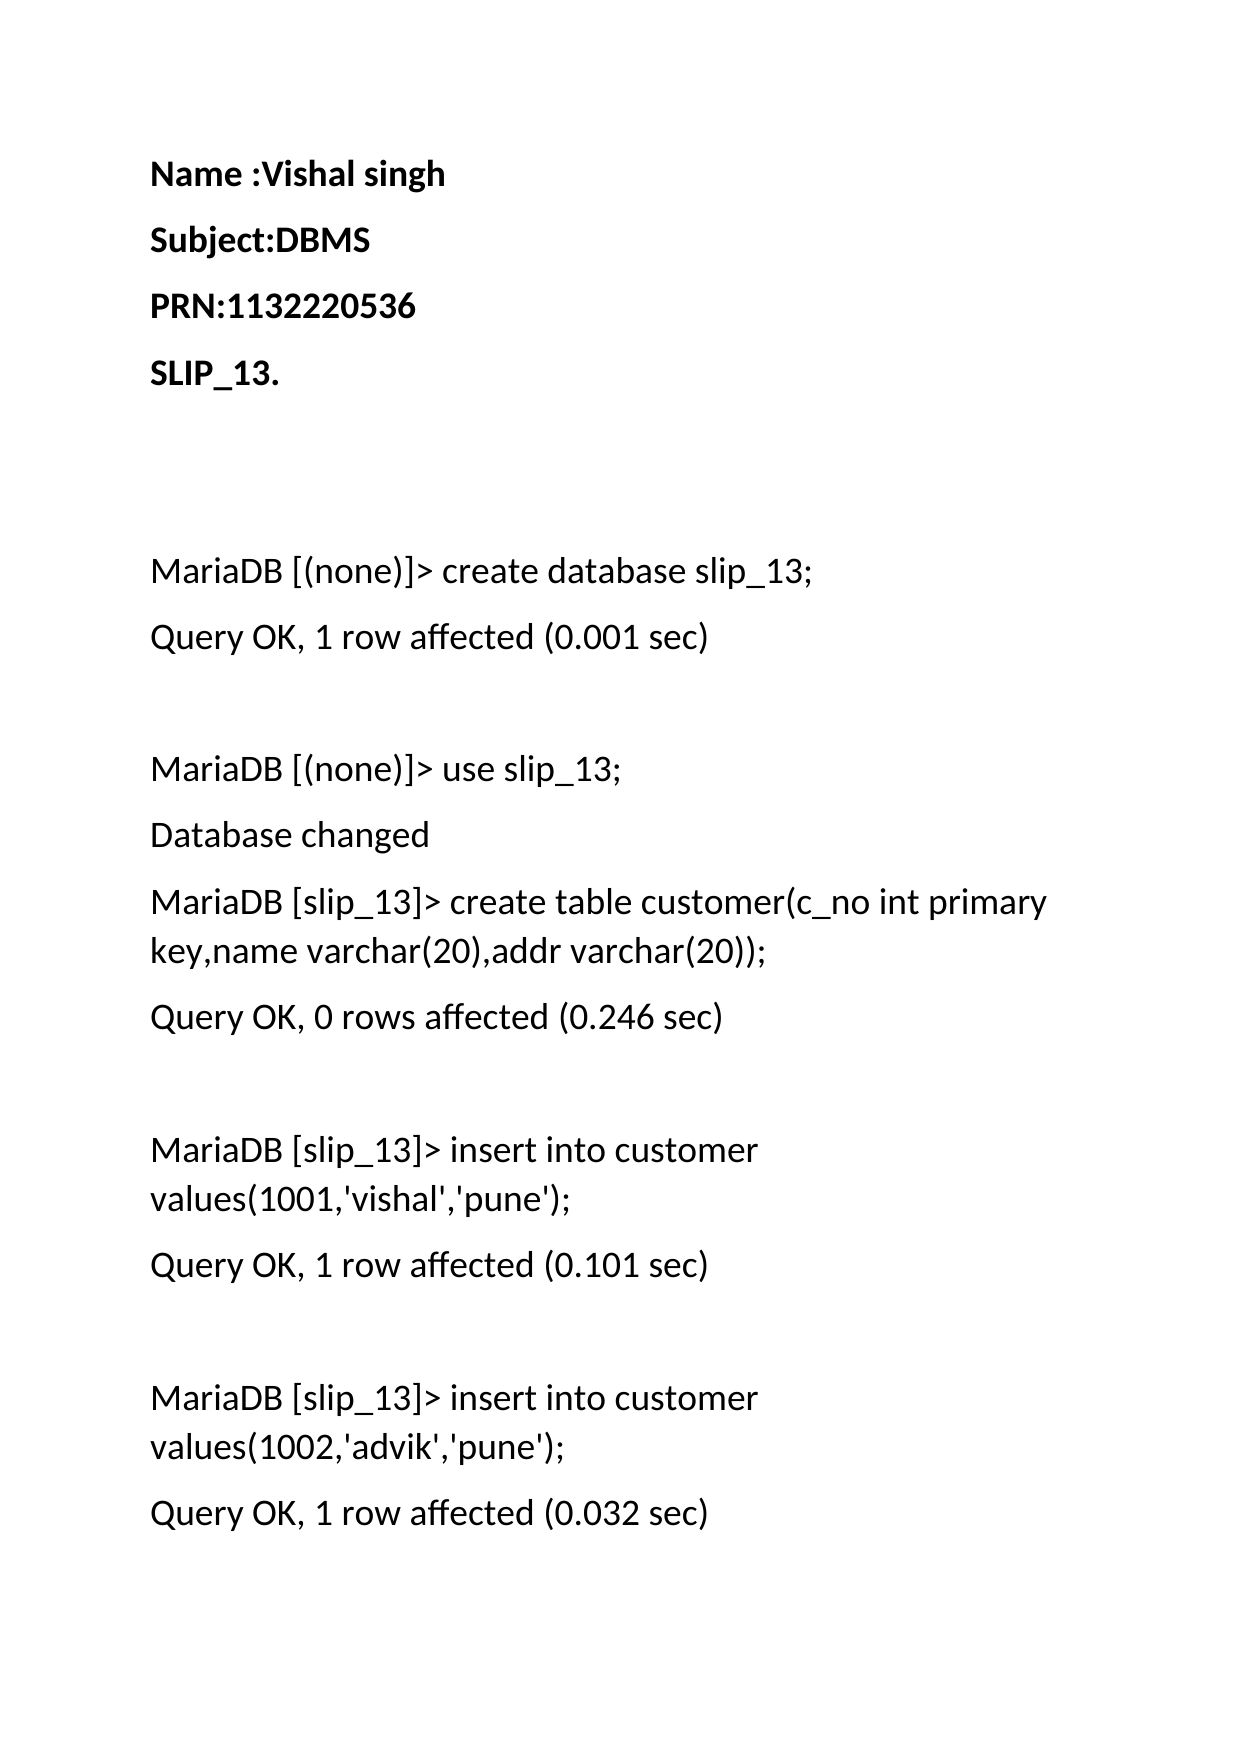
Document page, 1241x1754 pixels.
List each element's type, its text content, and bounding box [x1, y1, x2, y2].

text Query OK, 0 rows affected (0.246 sec) [150, 993, 1090, 1039]
text MariaDB [slip_13]> insert into customer values(1002,'advik','pune'); [150, 1373, 1090, 1469]
text MariaDB [(none)]> create database slip_13; [150, 547, 1090, 593]
text Subject:DBMS [150, 216, 1090, 262]
text Query OK, 1 row affected (0.101 sec) [150, 1241, 1090, 1287]
text Query OK, 1 row affected (0.032 sec) [150, 1489, 1090, 1535]
text Name :Vishal singh [150, 150, 1090, 196]
text MariaDB [slip_13]> create table customer(c_no int primary key,name varchar(20),addr varchar(20)); [150, 878, 1090, 973]
text Query OK, 1 row affected (0.001 sec) [150, 613, 1090, 659]
text MariaDB [(none)]> use slip_13; [150, 745, 1090, 791]
text PRN:1132220536 [150, 282, 1090, 328]
text MariaDB [slip_13]> insert into customer values(1001,'vishal','pune'); [150, 1126, 1090, 1221]
text Database changed [150, 811, 1090, 857]
text SLIP_13. [150, 348, 1090, 394]
